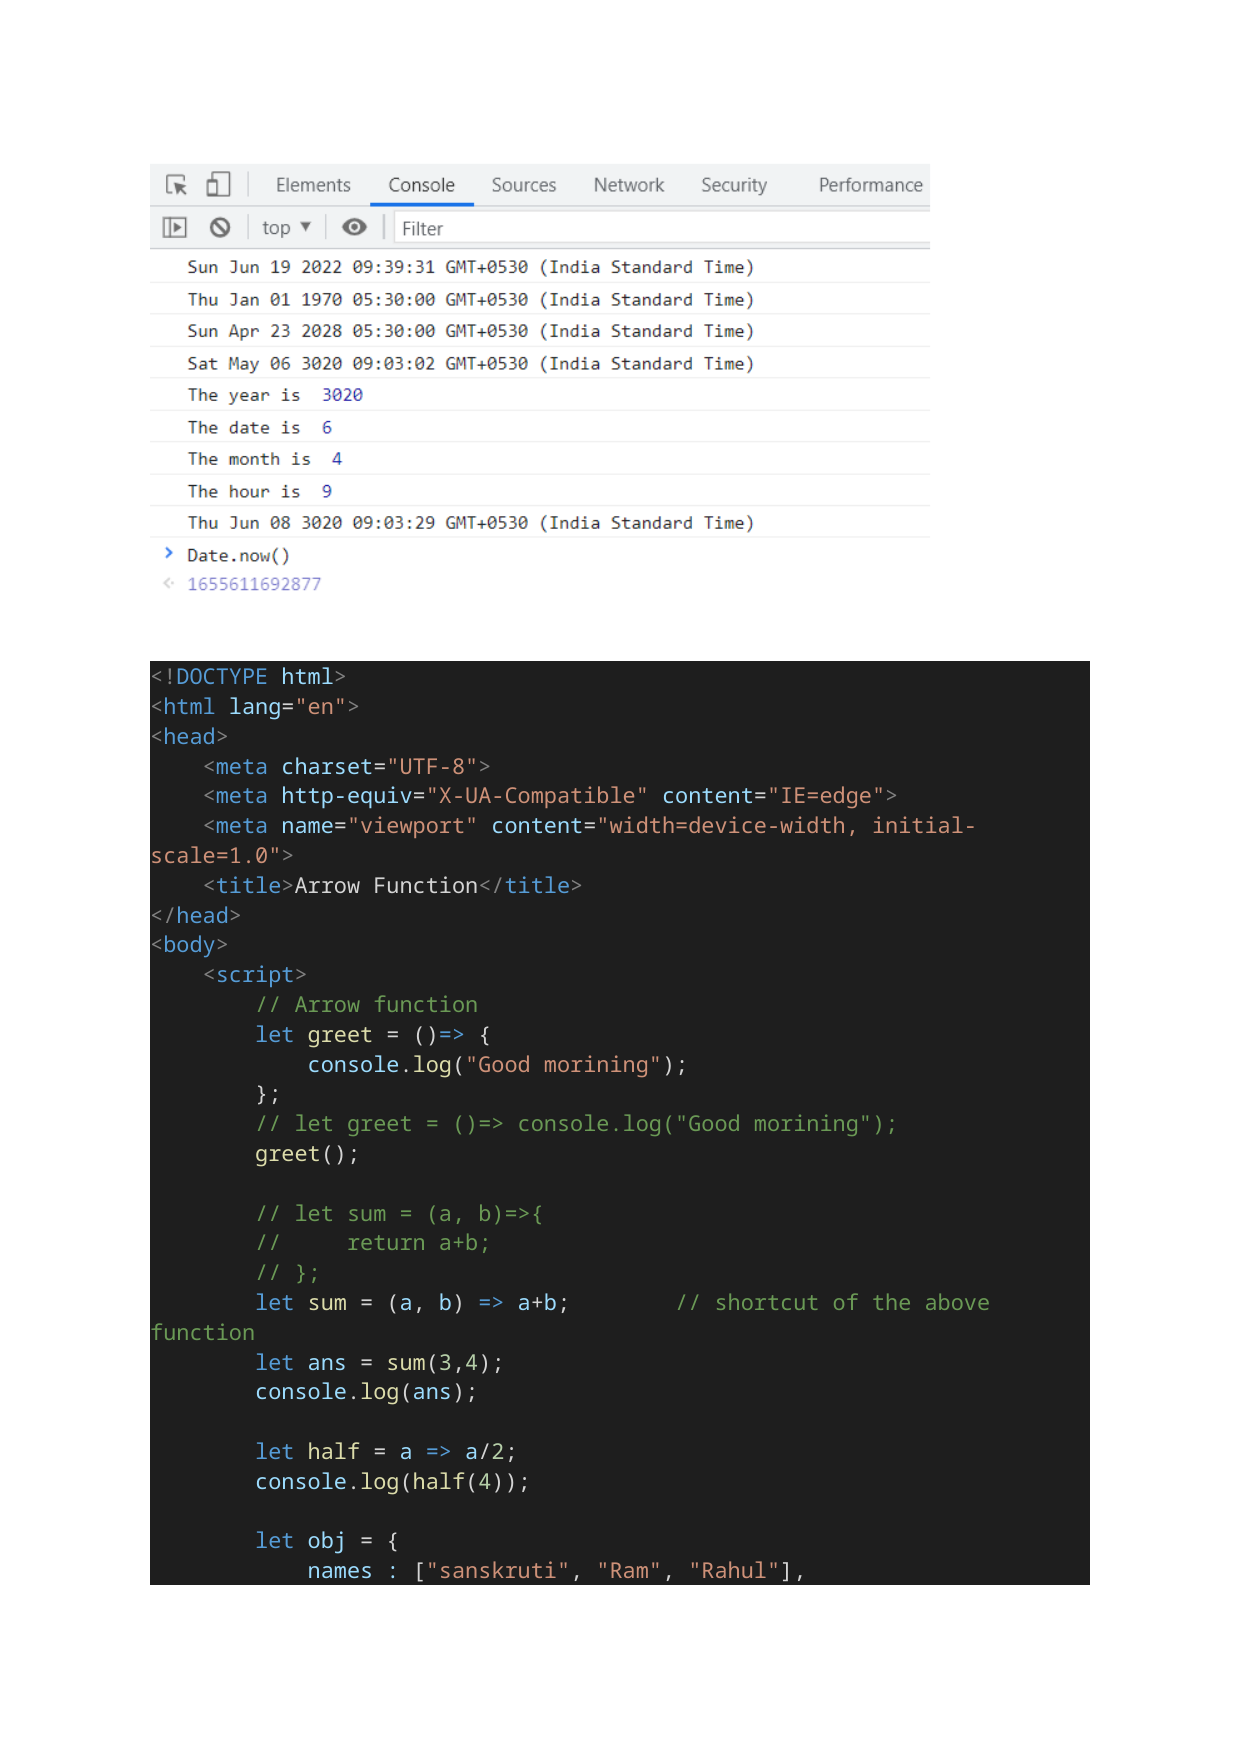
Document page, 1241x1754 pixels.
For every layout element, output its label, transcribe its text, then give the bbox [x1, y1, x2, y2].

text </head> [150, 900, 1090, 929]
text let half = a => a/2; [150, 1436, 1090, 1466]
text <title>Arrow Function</title> [150, 870, 1090, 900]
text <!DOCTYPE html> [150, 661, 1090, 691]
text greet(); [150, 1138, 1090, 1168]
text names : ["sanskruti", "Ram", "Rahul"], [150, 1555, 1090, 1585]
text <meta name="viewport" content="width=device-width, initial-scale=1.0"> [150, 810, 1090, 870]
text // let sum = (a, b)=>{ [150, 1198, 1090, 1227]
text <head> [150, 721, 1090, 751]
text let sum = (a, b) => a+b; // shortcut of the above function [150, 1287, 1090, 1347]
text // }; [150, 1257, 1090, 1287]
text <meta http-equiv="X-UA-Compatible" content="IE=edge"> [150, 781, 1090, 810]
text // Arrow function [150, 989, 1090, 1019]
text <body> [150, 929, 1090, 959]
text let obj = { [150, 1525, 1090, 1555]
text <meta charset="UTF-8"> [150, 751, 1090, 781]
text <html lang="en"> [150, 691, 1090, 721]
text console.log("Good morining"); [150, 1049, 1090, 1078]
text let greet = ()=> { [150, 1019, 1090, 1049]
text let ans = sum(3,4); [150, 1347, 1090, 1376]
text // return a+b; [150, 1227, 1090, 1257]
text <script> [150, 959, 1090, 989]
text console.log(ans); [150, 1376, 1090, 1406]
text // let greet = ()=> console.log("Good morining"); [150, 1108, 1090, 1138]
text }; [150, 1078, 1090, 1108]
text console.log(half(4)); [150, 1466, 1090, 1496]
